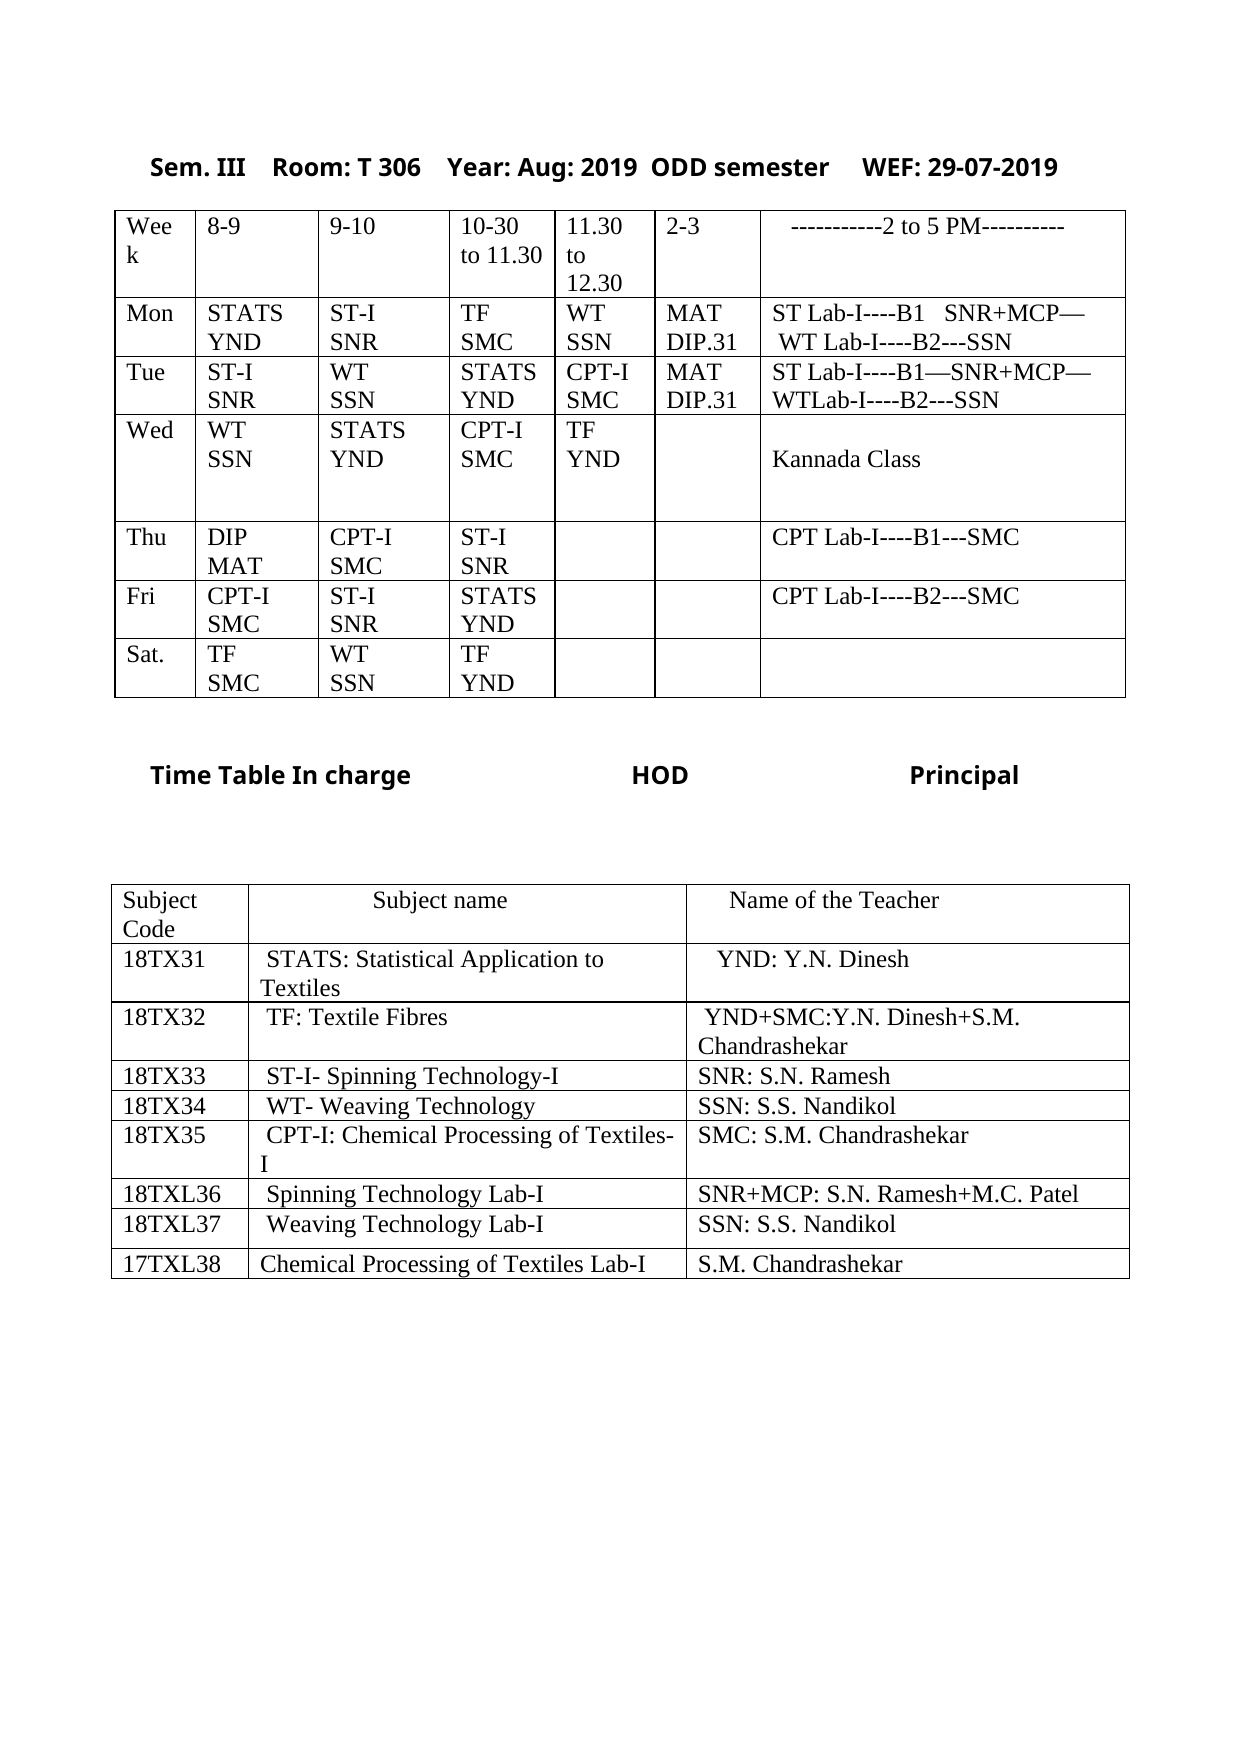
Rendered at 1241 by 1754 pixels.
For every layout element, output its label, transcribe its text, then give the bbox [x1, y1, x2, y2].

table_cell TF SMC [196, 639, 318, 697]
table_cell ST Lab-I----B1—SNR+MCP— WTLab-I----B2---SSN [761, 357, 1125, 414]
table_cell WT SSN [319, 639, 449, 697]
table_cell Spinning Technology Lab-I [249, 1179, 686, 1208]
table_cell CPT-I: Chemical Processing of Textiles-I [249, 1121, 686, 1178]
table_cell WT SSN [319, 357, 449, 414]
table_cell STATS YND [450, 357, 554, 414]
table_cell WT SSN [196, 415, 318, 521]
table_cell [656, 415, 760, 521]
table_cell Kannada Class [761, 415, 1125, 521]
table_cell Mon [116, 298, 195, 356]
table_header Week [116, 211, 195, 297]
table_cell SNR+MCP: S.N. Ramesh+M.C. Patel [687, 1179, 1129, 1208]
table_cell CPT Lab-I----B1---SMC [761, 522, 1125, 580]
table_cell TF YND [450, 639, 554, 697]
table_cell [656, 581, 760, 638]
table_cell DIP MAT [196, 522, 318, 580]
table_cell ST-I SNR [319, 581, 449, 638]
table_cell 18TX34 [112, 1091, 248, 1119]
table_cell Wed [116, 415, 195, 521]
table_cell ST-I- Spinning Technology-I [249, 1061, 686, 1090]
table_cell Sat. [116, 639, 195, 697]
table_cell 17TXL38 [112, 1249, 248, 1278]
table_cell WT SSN [556, 298, 654, 356]
table_cell ST-I SNR [196, 357, 318, 414]
table_cell CPT Lab-I----B2---SMC [761, 581, 1125, 638]
text Sem. III Room: T 306 Year: Aug: 2019 ODD semester WEF: 29-07-2019 [150, 150, 1090, 184]
table_cell 18TX33 [112, 1061, 248, 1090]
table_header Subject Code [112, 885, 248, 943]
table_cell ST-I SNR [319, 298, 449, 356]
table_cell [656, 639, 760, 697]
table_cell [761, 639, 1125, 697]
table_cell Weaving Technology Lab-I [249, 1209, 686, 1248]
table_cell STATS: Statistical Application to Textiles [249, 944, 686, 1001]
table_cell Fri [116, 581, 195, 638]
table_cell TF YND [556, 415, 654, 521]
table_header 9-10 [319, 211, 449, 297]
table_cell 18TXL36 [112, 1179, 248, 1208]
table_header 2-3 [656, 211, 760, 297]
table_cell TF SMC [450, 298, 554, 356]
table_cell ST-I SNR [450, 522, 554, 580]
table_cell Tue [116, 357, 195, 414]
table_cell SSN: S.S. Nandikol [687, 1091, 1129, 1119]
text Time Table In charge HOD Principal [150, 758, 1090, 792]
table_cell 18TXL37 [112, 1209, 248, 1248]
table_header Subject name [249, 885, 686, 943]
table_cell SSN: S.S. Nandikol [687, 1209, 1129, 1248]
table_cell 18TX31 [112, 944, 248, 1001]
table_cell 18TX32 [112, 1003, 248, 1060]
table_cell CPT-I SMC [319, 522, 449, 580]
table_cell [556, 522, 654, 580]
table_cell STATS YND [319, 415, 449, 521]
table_cell SMC: S.M. Chandrashekar [687, 1121, 1129, 1178]
table_cell CPT-I SMC [450, 415, 554, 521]
table_cell ST Lab-I----B1 SNR+MCP— WT Lab-I----B2---SSN [761, 298, 1125, 356]
table_cell 18TX35 [112, 1121, 248, 1178]
table_cell [656, 522, 760, 580]
table_cell CPT-I SMC [556, 357, 654, 414]
table_cell WT- Weaving Technology [249, 1091, 686, 1119]
table_header 10-30 to 11.30 [450, 211, 554, 297]
table_cell [556, 639, 654, 697]
table_cell YND: Y.N. Dinesh [687, 944, 1129, 1001]
table_header 8-9 [196, 211, 318, 297]
table_cell MAT DIP.31 [656, 357, 760, 414]
table_header 11.30 to 12.30 [556, 211, 654, 297]
table_header Name of the Teacher [687, 885, 1129, 943]
table_cell MAT DIP.31 [656, 298, 760, 356]
table_cell STATS YND [450, 581, 554, 638]
table_header -----------2 to 5 PM---------- [761, 211, 1125, 297]
table_cell Chemical Processing of Textiles Lab-I [249, 1249, 686, 1278]
table_cell [556, 581, 654, 638]
table_cell S.M. Chandrashekar [687, 1249, 1129, 1278]
table_cell Thu [116, 522, 195, 580]
table_cell STATS YND [196, 298, 318, 356]
table_cell SNR: S.N. Ramesh [687, 1061, 1129, 1090]
table_cell YND+SMC:Y.N. Dinesh+S.M. Chandrashekar [687, 1003, 1129, 1060]
table_cell CPT-I SMC [196, 581, 318, 638]
table_cell TF: Textile Fibres [249, 1003, 686, 1060]
